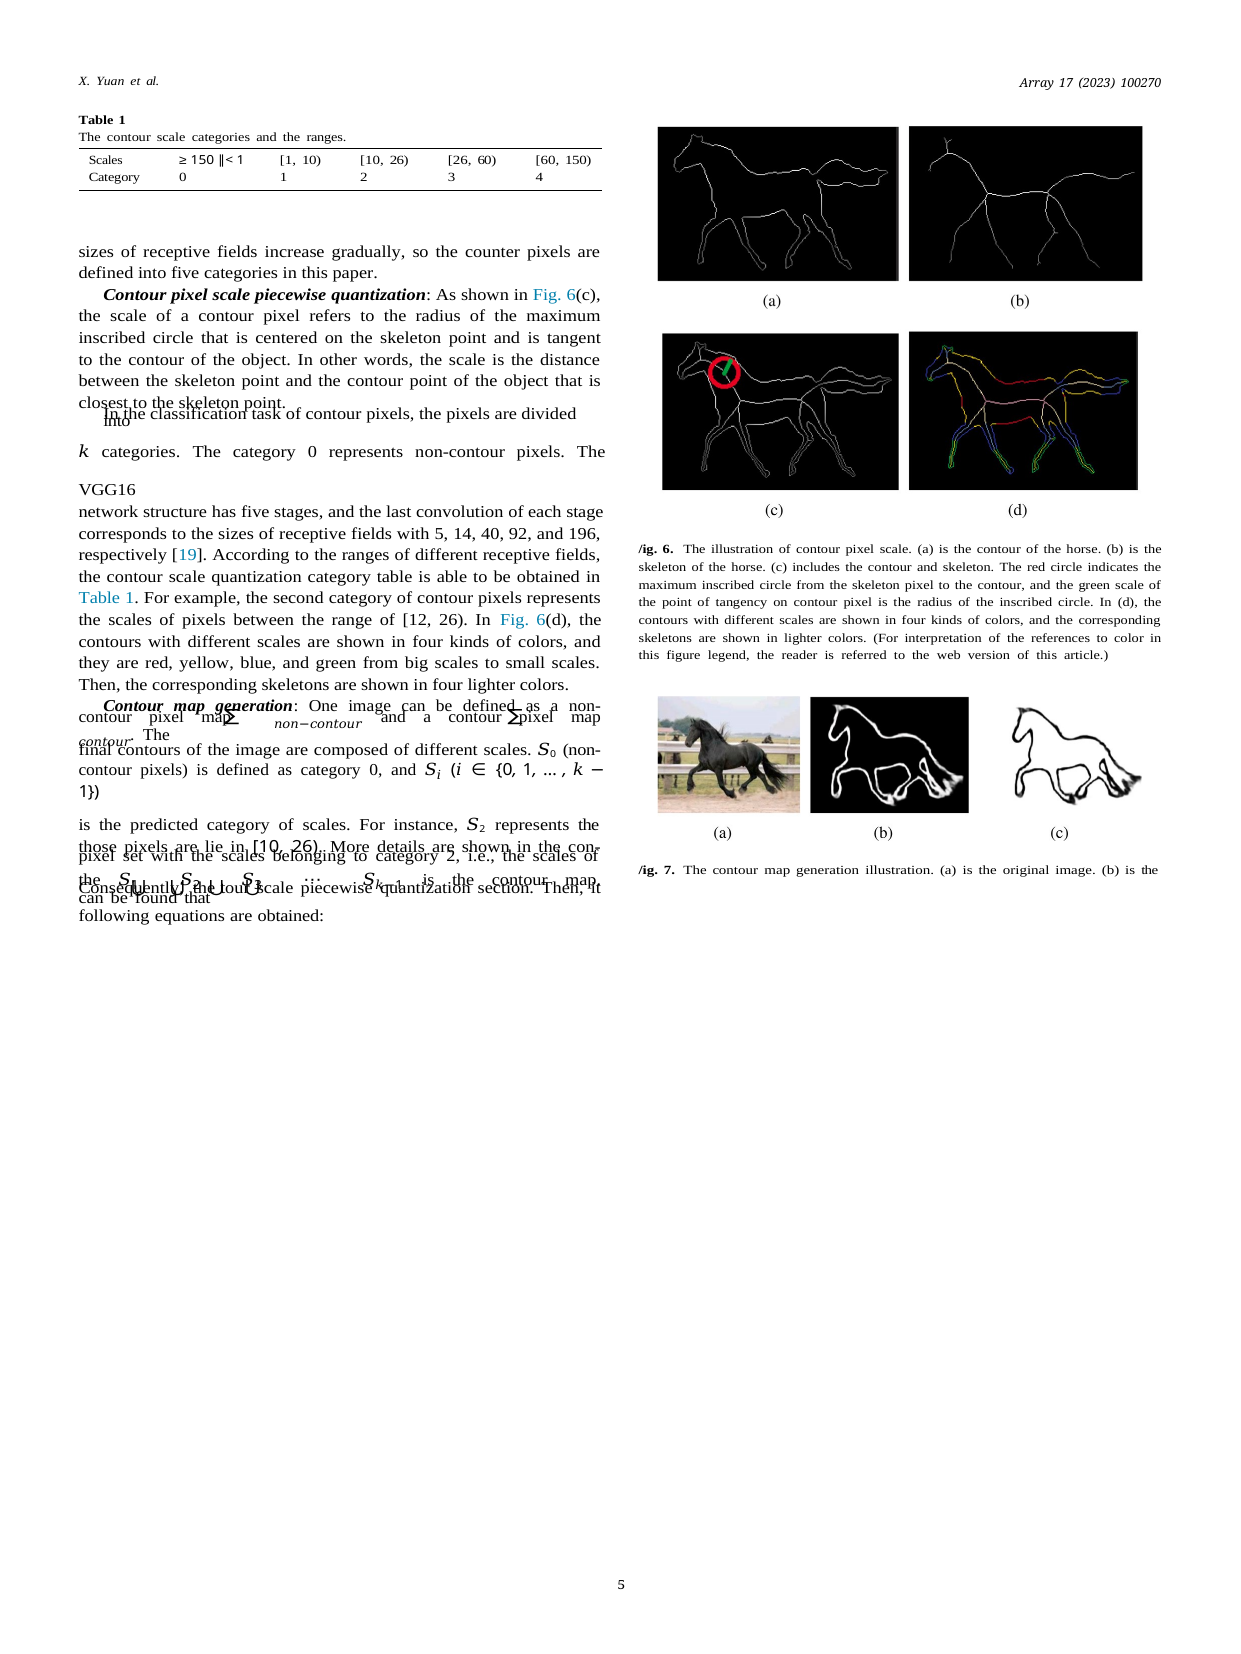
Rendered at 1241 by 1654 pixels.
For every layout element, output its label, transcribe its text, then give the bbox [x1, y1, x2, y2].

text /ig. 7. The contour map generation illustration. (a) is the original image. (b) is the [638, 864, 1173, 877]
text 𝑘 categories. The category 0 represents non-contour pixels. The VGG16 [78, 428, 605, 503]
table_header [26, 60) [429, 149, 516, 169]
picture [501, 614, 510, 623]
text Contour pixel scale piecewise quantization: As shown in Fig. 6(c), the scale of a contour pixel refers to the radius of the maximum inscribed circle that is centered on the skeleton point and is tangent to the contour of the object. In other words, the scale is the distance between the skeleton point and the contour point of the object that is closest to the skeleton point. [78, 285, 601, 412]
text network structure has five stages, and the last convolution of each stage [78, 503, 605, 521]
text /ig. 6. The illustration of contour pixel scale. (a) is the contour of the horse. (b) is the skeleton of the horse. (c) includes the contour and skeleton. The red circle indicates the maximum inscribed circle from the skeleton pixel to the contour, and the green scale of the point of tangency on contour pixel is the radius of the inscribed circle. In (d), the contours with different scales are shown in four kinds of colors, and the corresponding skeletons are shown in lighter colors. (For interpretation of the references to color in this figure legend, the reader is referred to the web version of this article.) [638, 542, 1162, 662]
text the 𝑆1 𝑆2 𝑆3 ⋯ 𝑆𝑘−1 is the contour map. Consequently, the tour scale piecewise quantization section. Then, it can be found that [78, 875, 601, 907]
table_header [1, 10) [261, 149, 341, 169]
table_cell 4 [516, 169, 602, 189]
text is the predicted category of scales. For instance, 𝑆2 represents the [78, 802, 605, 837]
picture [656, 125, 1144, 519]
text following equations are obtained: [78, 907, 605, 926]
table_cell 3 [429, 169, 516, 189]
text In the classification task of contour pixels, the pixels are divided into [103, 414, 605, 428]
text Table 1 [78, 112, 605, 127]
text Contour map generation: One image can be defined as a non- contour pixel map 𝑛𝑜𝑛−𝑐𝑜𝑛𝑡𝑜𝑢𝑟 and a contour pixel map 𝑐𝑜𝑛𝑡𝑜𝑢𝑟. The [78, 700, 601, 750]
table_header Scales [79, 149, 160, 169]
table_cell 2 [341, 169, 428, 189]
text The contour scale categories and the ranges. [78, 130, 605, 144]
table_cell 1 [261, 169, 341, 189]
table_header [10, 26) [341, 149, 428, 169]
picture [657, 696, 1143, 841]
text sizes of receptive fields increase gradually, so the counter pixels are defined into five categories in this paper. [78, 242, 601, 282]
text corresponds to the sizes of receptive fields with 5, 14, 40, 92, and 196, respectively [19]. According to the ranges of different receptive fields, the contour scale quantization category table is able to be obtained in Table 1. For example, the second category of contour pixels represents the scales of pixels between the range of [12, 26). In Fig. 6(d), the contours with different scales are shown in four kinds of colors, and they are red, yellow, blue, and green from big scales to small scales. Then, the corresponding skeletons are shown in four lighter colors. [78, 523, 601, 694]
text contour pixels) is defined as category 0, and 𝑆𝑖 (𝑖 ∈ {0, 1, … , 𝑘 − 1}) [78, 757, 605, 802]
table_header ≥ 150 ∥< 1 [160, 149, 261, 169]
table_cell 0 [160, 169, 261, 189]
table_header [60, 150) [516, 149, 602, 169]
table_cell Category [79, 169, 160, 189]
